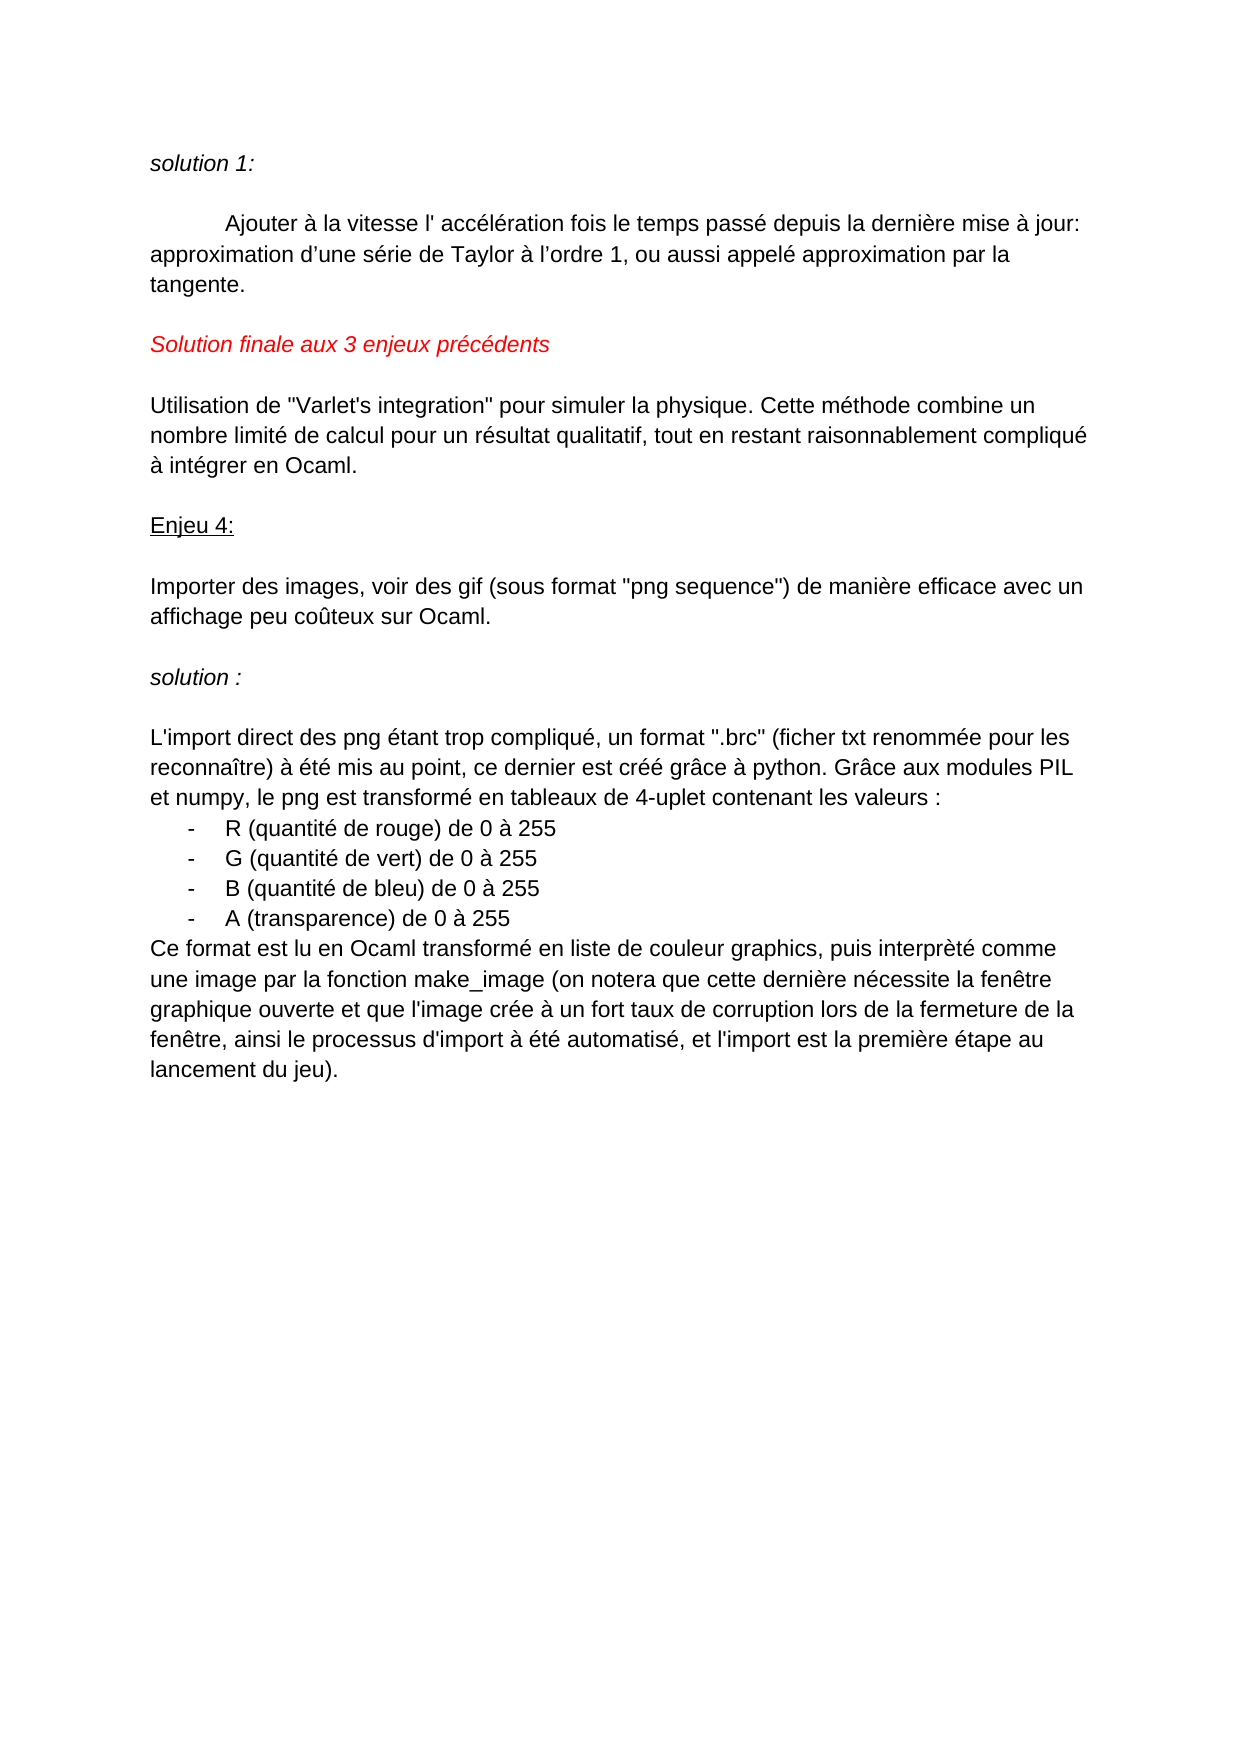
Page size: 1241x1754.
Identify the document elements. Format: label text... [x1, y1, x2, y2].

text Ce format est lu en Ocaml transformé en liste de couleur graphics, puis interprèté comme une image par la fonction make_image (on notera que cette dernière nécessite la fenêtre graphique ouverte et que l'image crée à un fort taux de corruption lors de la fermeture de la fenêtre, ainsi le processus d'import à été automatisé, et l'import est la première étape au lancement du jeu). [150, 935, 1090, 1083]
text solution : [150, 663, 1090, 690]
text solution 1: [150, 150, 1090, 176]
text Solution finale aux 3 enjeux précédents [150, 331, 1090, 358]
text Enjeu 4: [150, 512, 1090, 539]
text Importer des images, voir des gif (sous format "png sequence") de manière efficace avec un affichage peu coûteux sur Ocaml. [150, 573, 1090, 629]
list G (quantité de vert) de 0 à 255 [187, 845, 1090, 871]
list B (quantité de bleu) de 0 à 255 [187, 875, 1090, 901]
list A (transparence) de 0 à 255 [187, 905, 1090, 932]
list R (quantité de rouge) de 0 à 255 [187, 814, 1090, 841]
text Ajouter à la vitesse l' accélération fois le temps passé depuis la dernière mise à jour: approximation d’une série de Taylor à l’ordre 1, ou aussi appelé approximation par la tangente. [150, 210, 1090, 297]
text L'import direct des png étant trop compliqué, un format ".brc" (ficher txt renommée pour les reconnaître) à été mis au point, ce dernier est créé grâce à python. Grâce aux modules PIL et numpy, le png est transformé en tableaux de 4-uplet contenant les valeurs : [150, 724, 1090, 811]
text Utilisation de "Varlet's integration" pour simuler la physique. Cette méthode combine un nombre limité de calcul pour un résultat qualitatif, tout en restant raisonnablement compliqué à intégrer en Ocaml. [150, 392, 1090, 478]
